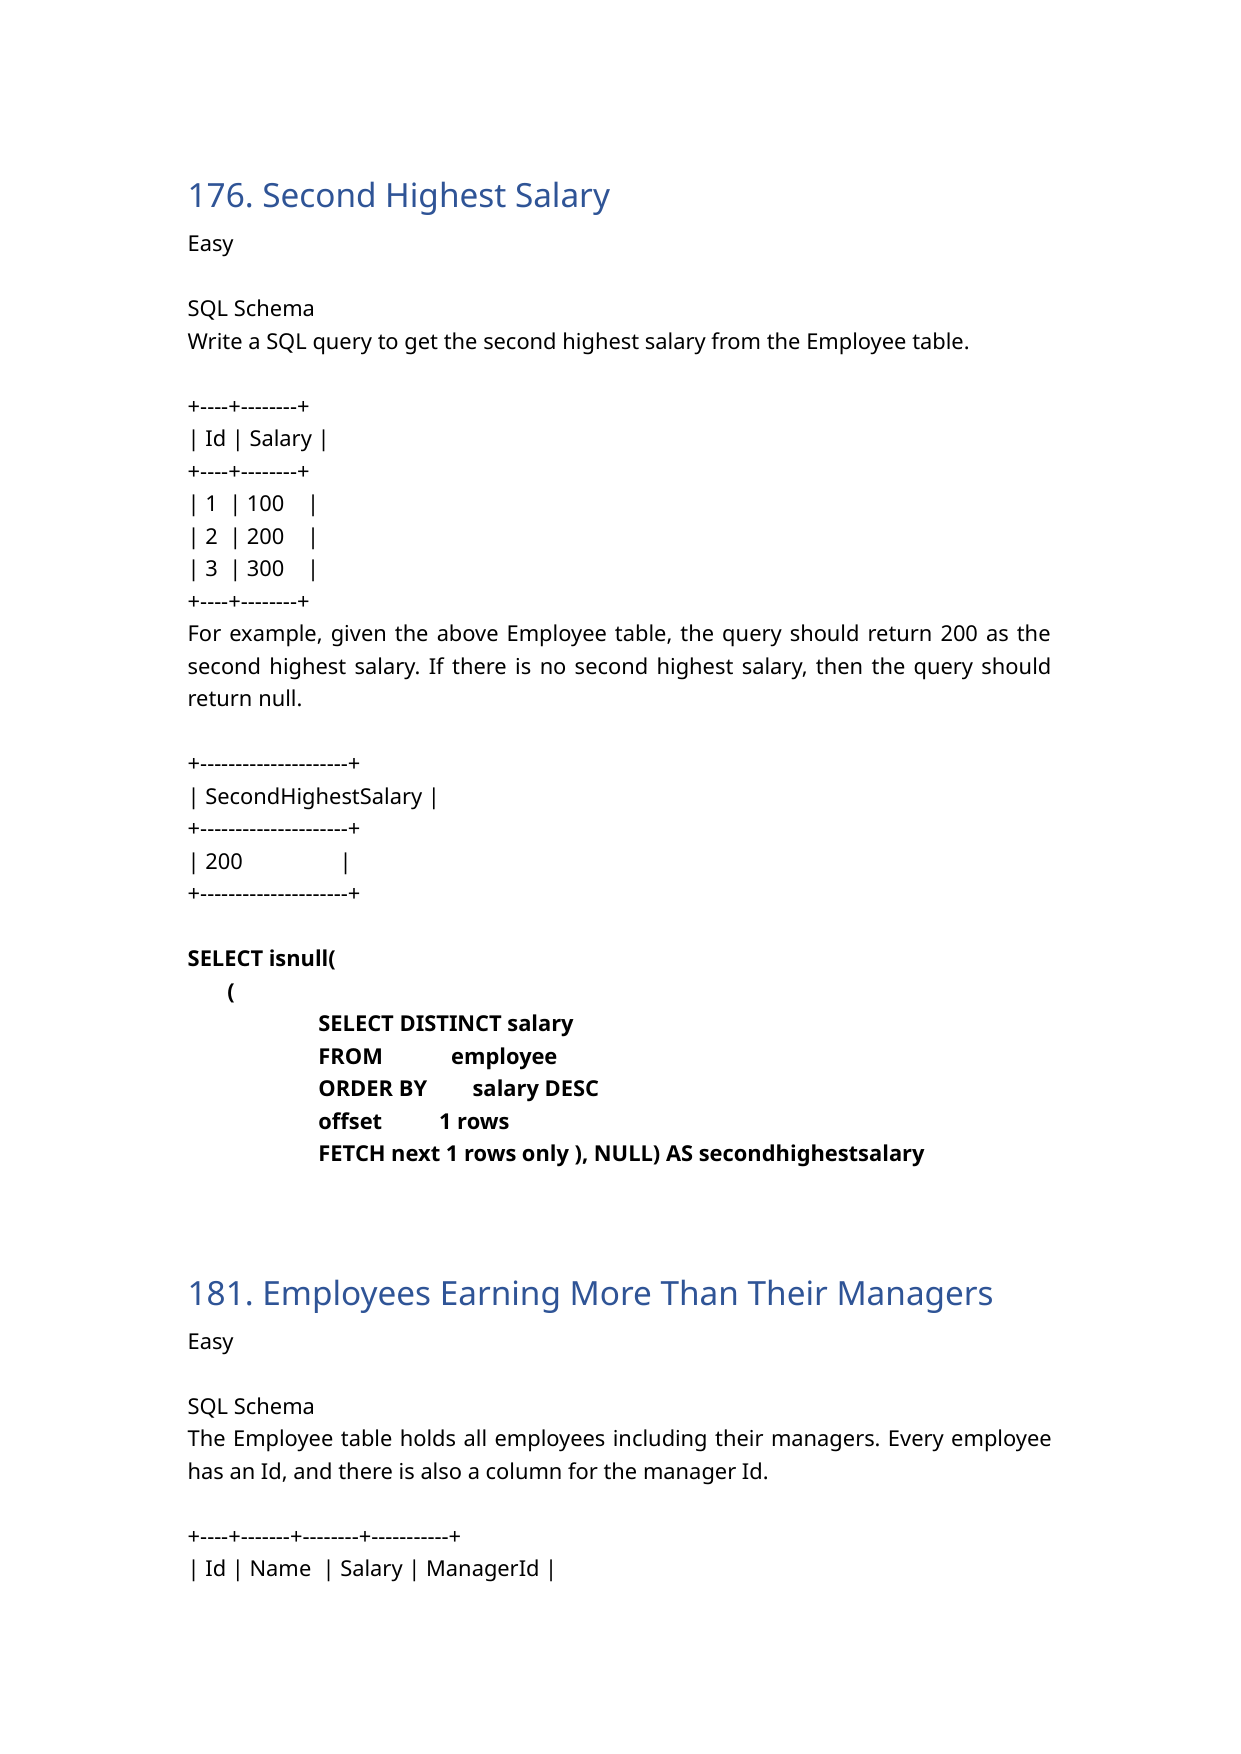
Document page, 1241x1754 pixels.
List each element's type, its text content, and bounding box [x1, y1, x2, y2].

text offset 1 rows [187, 1104, 1053, 1137]
text ( [187, 974, 1053, 1007]
text Easy [187, 1324, 1053, 1357]
text SQL Schema [187, 292, 1053, 324]
text SELECT DISTINCT salary [187, 1007, 1053, 1039]
text SQL Schema [187, 1389, 1053, 1422]
text +---------------------+ [187, 877, 1053, 909]
text Easy [187, 227, 1053, 259]
text The Employee table holds all employees including their managers. Every employee has an Id, and there is also a column for the manager Id. [187, 1422, 1053, 1487]
text Write a SQL query to get the second highest salary from the Employee table. [187, 324, 1053, 357]
text +---------------------+ [187, 812, 1053, 844]
text For example, given the above Employee table, the query should return 200 as the second highest salary. If there is no second highest salary, then the query should return null. [187, 617, 1053, 714]
text ORDER BY salary DESC [187, 1072, 1053, 1104]
text | 2 | 200 | [187, 519, 1053, 552]
text | 3 | 300 | [187, 552, 1053, 584]
text FROM employee [187, 1039, 1053, 1072]
text +----+--------+ [187, 454, 1053, 487]
text | 1 | 100 | [187, 487, 1053, 519]
text +----+--------+ [187, 389, 1053, 422]
text +---------------------+ [187, 747, 1053, 779]
text | Id | Salary | [187, 422, 1053, 454]
text +----+-------+--------+-----------+ [187, 1519, 1053, 1552]
text | SecondHighestSalary | [187, 779, 1053, 812]
text FETCH next 1 rows only ), NULL) AS secondhighestsalary [187, 1137, 1053, 1169]
subtitle 176. Second Highest Salary [187, 162, 1053, 227]
subtitle 181. Employees Earning More Than Their Managers [187, 1259, 1053, 1324]
text +----+--------+ [187, 584, 1053, 617]
text | Id | Name | Salary | ManagerId | [187, 1552, 1053, 1584]
text | 200 | [187, 844, 1053, 877]
text SELECT isnull( [187, 942, 1053, 974]
